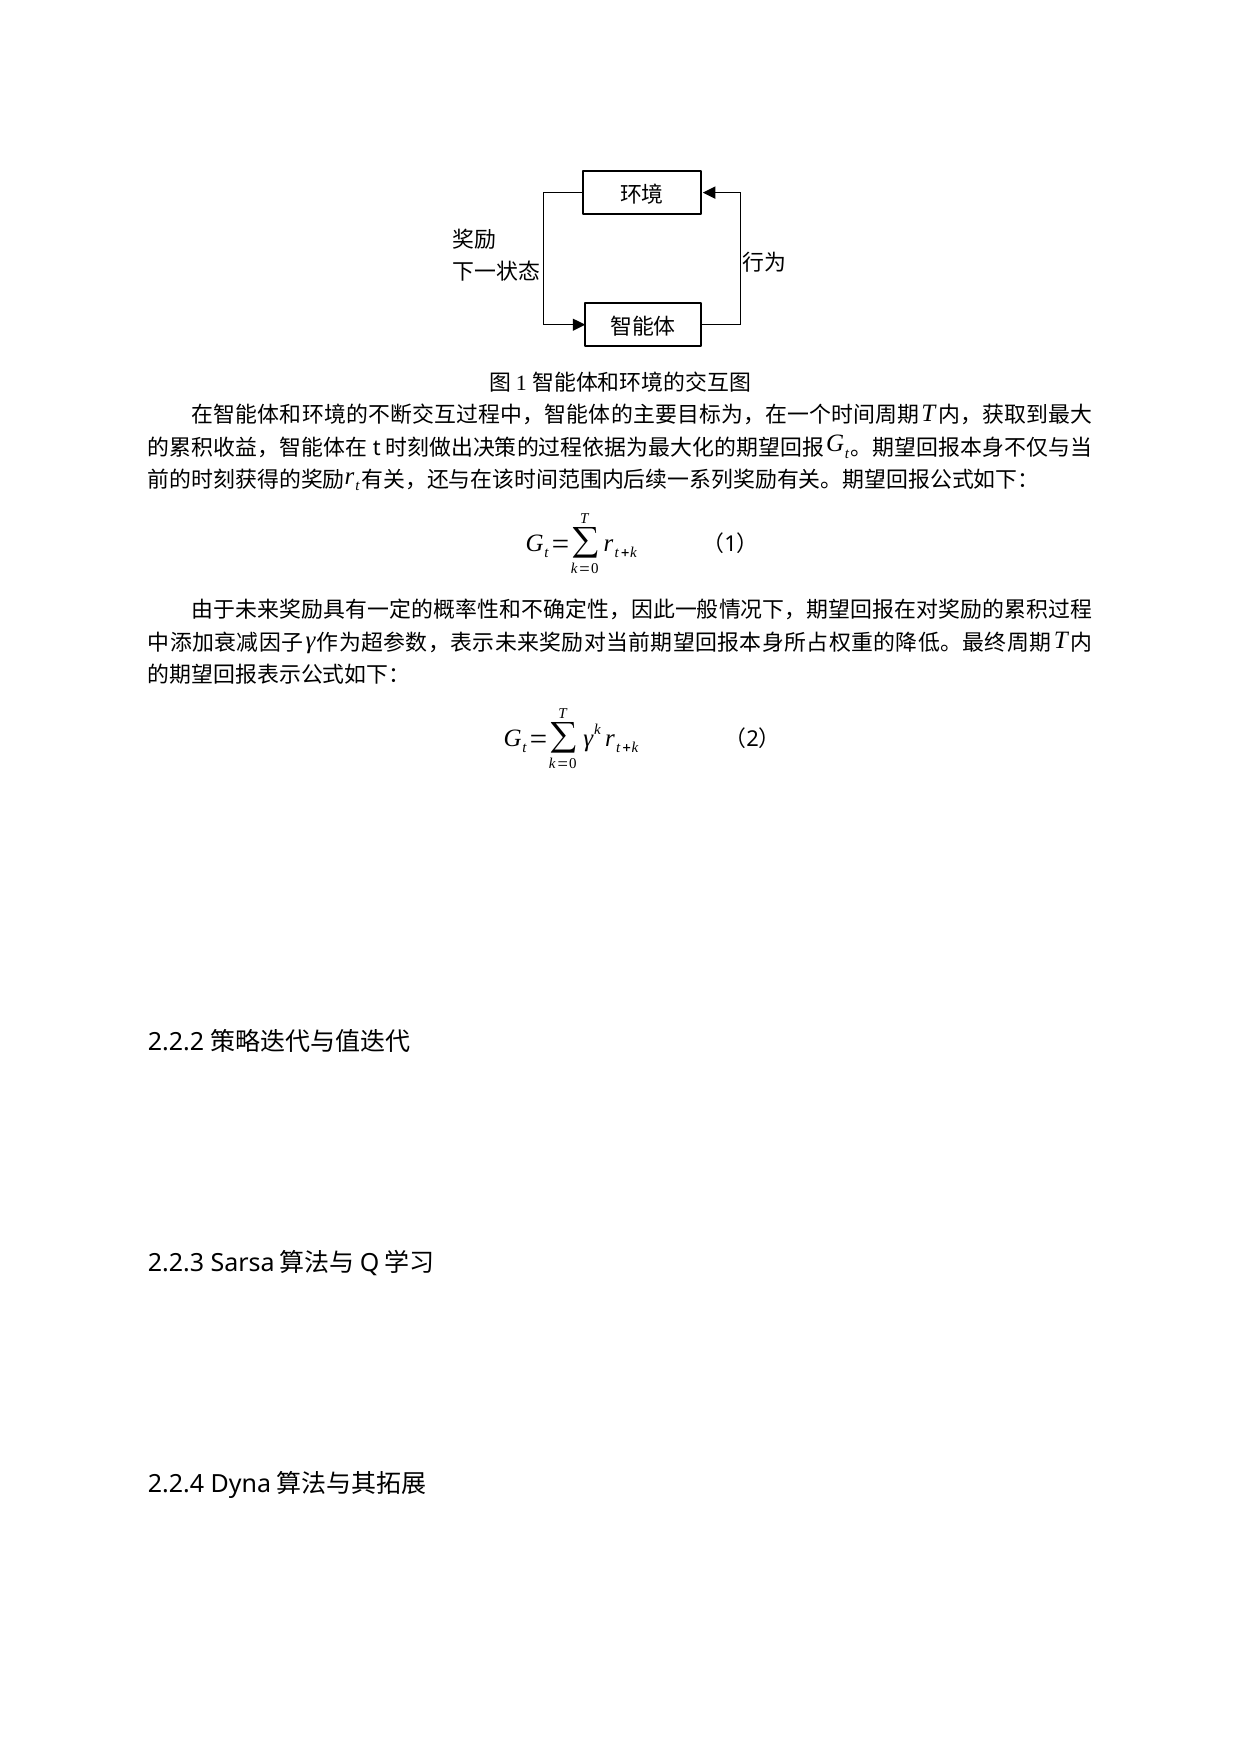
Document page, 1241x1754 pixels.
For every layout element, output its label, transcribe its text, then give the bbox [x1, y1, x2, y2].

text 2.2.4 Dyna算法与其拓展 [148, 1449, 1092, 1514]
text 2.2.2 策略迭代与值迭代 [148, 1007, 1092, 1072]
text 由于未来奖励具有一定的概率性和不确定性，因此一般情况下，期望回报在对奖励的累积过程中添加衰减因子作为超参数，表示未来奖励对当前期望回报本身所占权重的降低。最终周期内的期望回报表示公式如下： [148, 592, 1092, 689]
text （1） [148, 494, 1092, 592]
text （2） [148, 689, 1092, 787]
text 2.2.3 Sarsa算法与Q学习 [148, 1228, 1092, 1293]
text 图1 智能体和环境的交互图 [148, 364, 1092, 397]
text 在智能体和环境的不断交互过程中，智能体的主要目标为，在一个时间周期内，获取到最大的累积收益，智能体在t时刻做出决策的过程依据为最大化的期望回报。期望回报本身不仅与当前的时刻获得的奖励有关，还与在该时间范围内后续一系列奖励有关。期望回报公式如下： [148, 397, 1092, 494]
